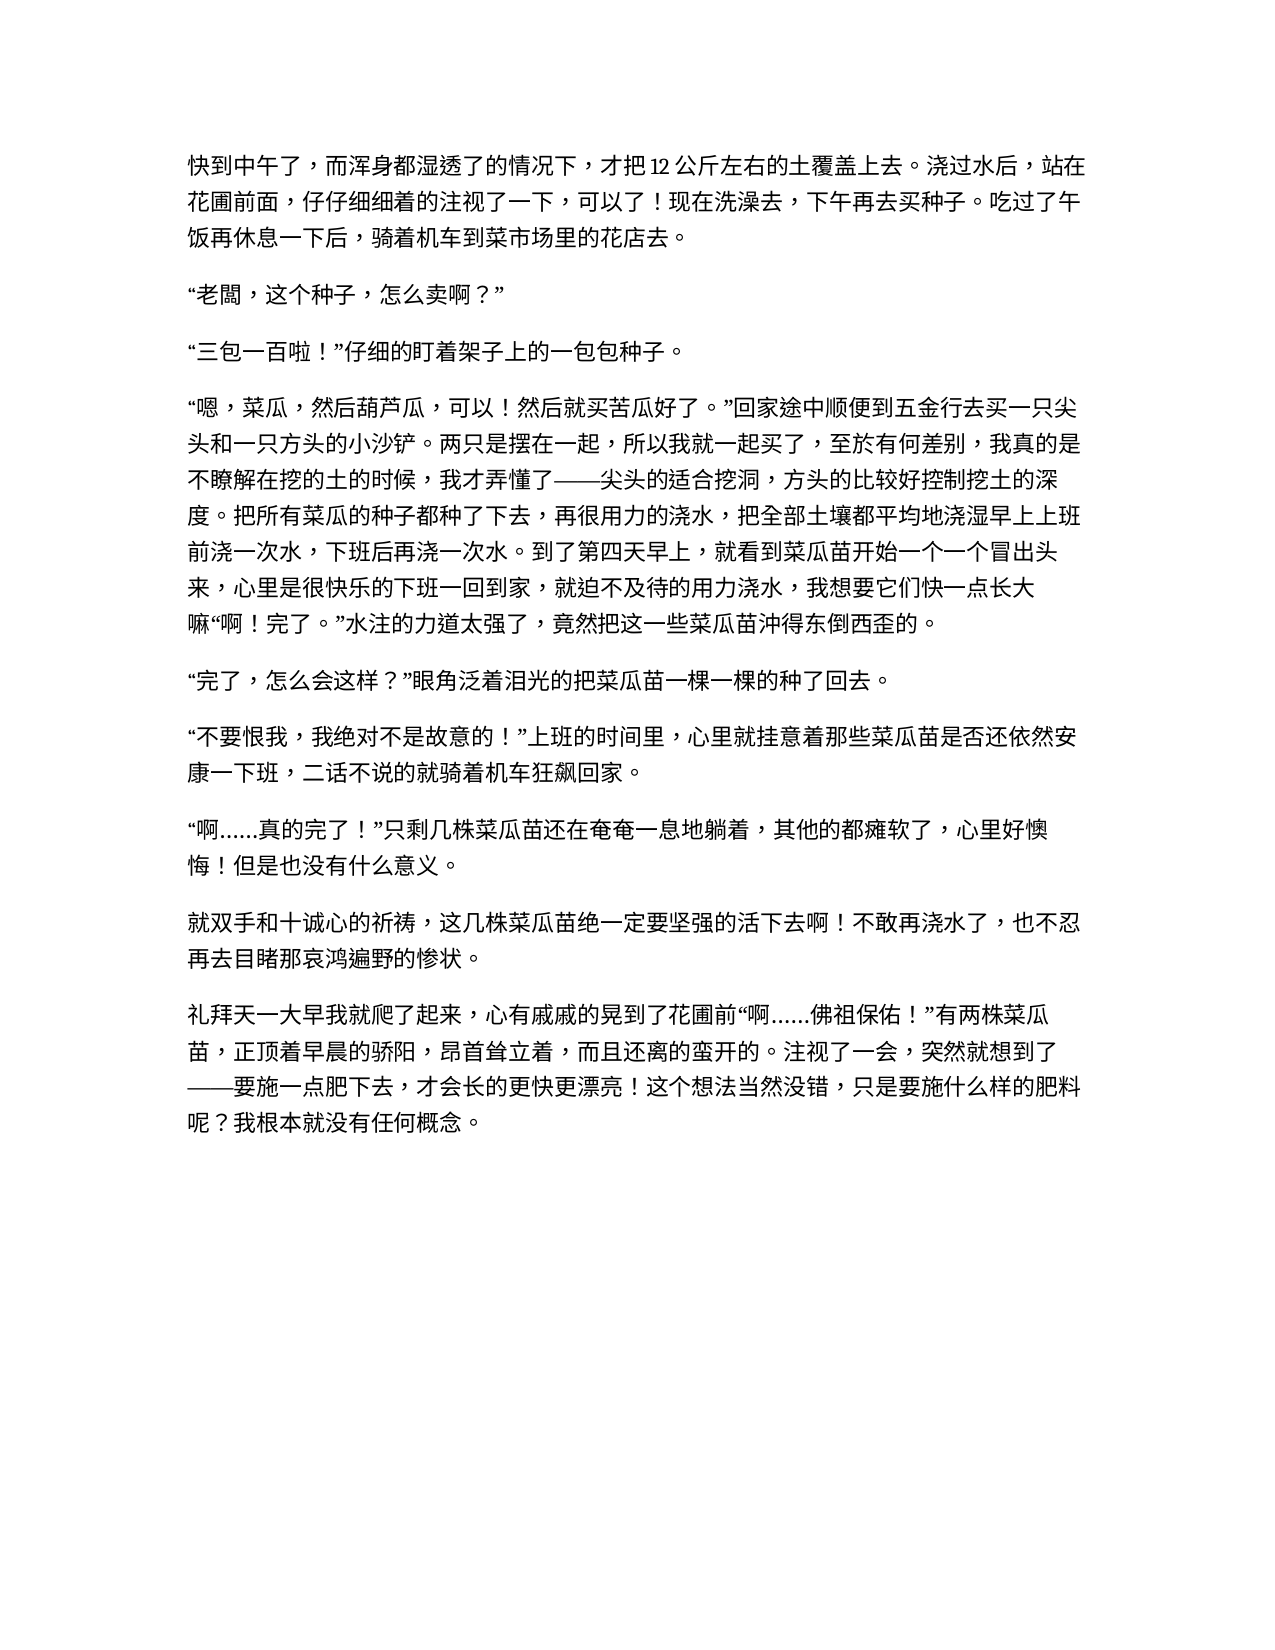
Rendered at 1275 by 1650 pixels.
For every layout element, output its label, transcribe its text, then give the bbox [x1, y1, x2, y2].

text “啊……真的完了！”只剩几株菜瓜苗还在奄奄一息地躺着，其他的都瘫软了，心里好懊悔！但是也没有什么意义。 [187, 814, 1087, 881]
text 就双手和十诚心的祈祷，这几株菜瓜苗绝一定要坚强的活下去啊！不敢再浇水了，也不忍再去目睹那哀鸿遍野的惨状。 [187, 907, 1087, 974]
text 礼拜天一大早我就爬了起来，心有戚戚的晃到了花圃前“啊……佛祖保佑！”有两株菜瓜苗，正顶着早晨的骄阳，昂首耸立着，而且还离的蛮开的。注视了一会，突然就想到了——要施一点肥下去，才会长的更快更漂亮！这个想法当然没错，只是要施什么样的肥料呢？我根本就没有任何概念。 [187, 999, 1087, 1138]
text “不要恨我，我绝对不是故意的！”上班的时间里，心里就挂意着那些菜瓜苗是否还依然安康一下班，二话不说的就骑着机车狂飙回家。 [187, 721, 1087, 788]
text “老闆，这个种子，怎么卖啊？” [187, 279, 1087, 310]
text 快到中午了，而浑身都湿透了的情况下，才把12公斤左右的土覆盖上去。浇过水后，站在花圃前面，仔仔细细着的注视了一下，可以了！现在洗澡去，下午再去买种子。吃过了午饭再休息一下后，骑着机车到菜市场里的花店去。 [187, 150, 1087, 253]
text “嗯，菜瓜，然后葫芦瓜，可以！然后就买苦瓜好了。”回家途中顺便到五金行去买一只尖头和一只方头的小沙铲。两只是摆在一起，所以我就一起买了，至於有何差别，我真的是不瞭解在挖的土的时候，我才弄懂了——尖头的适合挖洞，方头的比较好控制挖土的深度。把所有菜瓜的种子都种了下去，再很用力的浇水，把全部土壤都平均地浇湿早上上班前浇一次水，下班后再浇一次水。到了第四天早上，就看到菜瓜苗开始一个一个冒出头来，心里是很快乐的下班一回到家，就迫不及待的用力浇水，我想要它们快一点长大嘛“啊！完了。”水注的力道太强了，竟然把这一些菜瓜苗沖得东倒西歪的。 [187, 392, 1087, 639]
text “三包一百啦！”仔细的盯着架子上的一包包种子。 [187, 335, 1087, 367]
text “完了，怎么会这样？”眼角泛着泪光的把菜瓜苗一棵一棵的种了回去。 [187, 664, 1087, 696]
